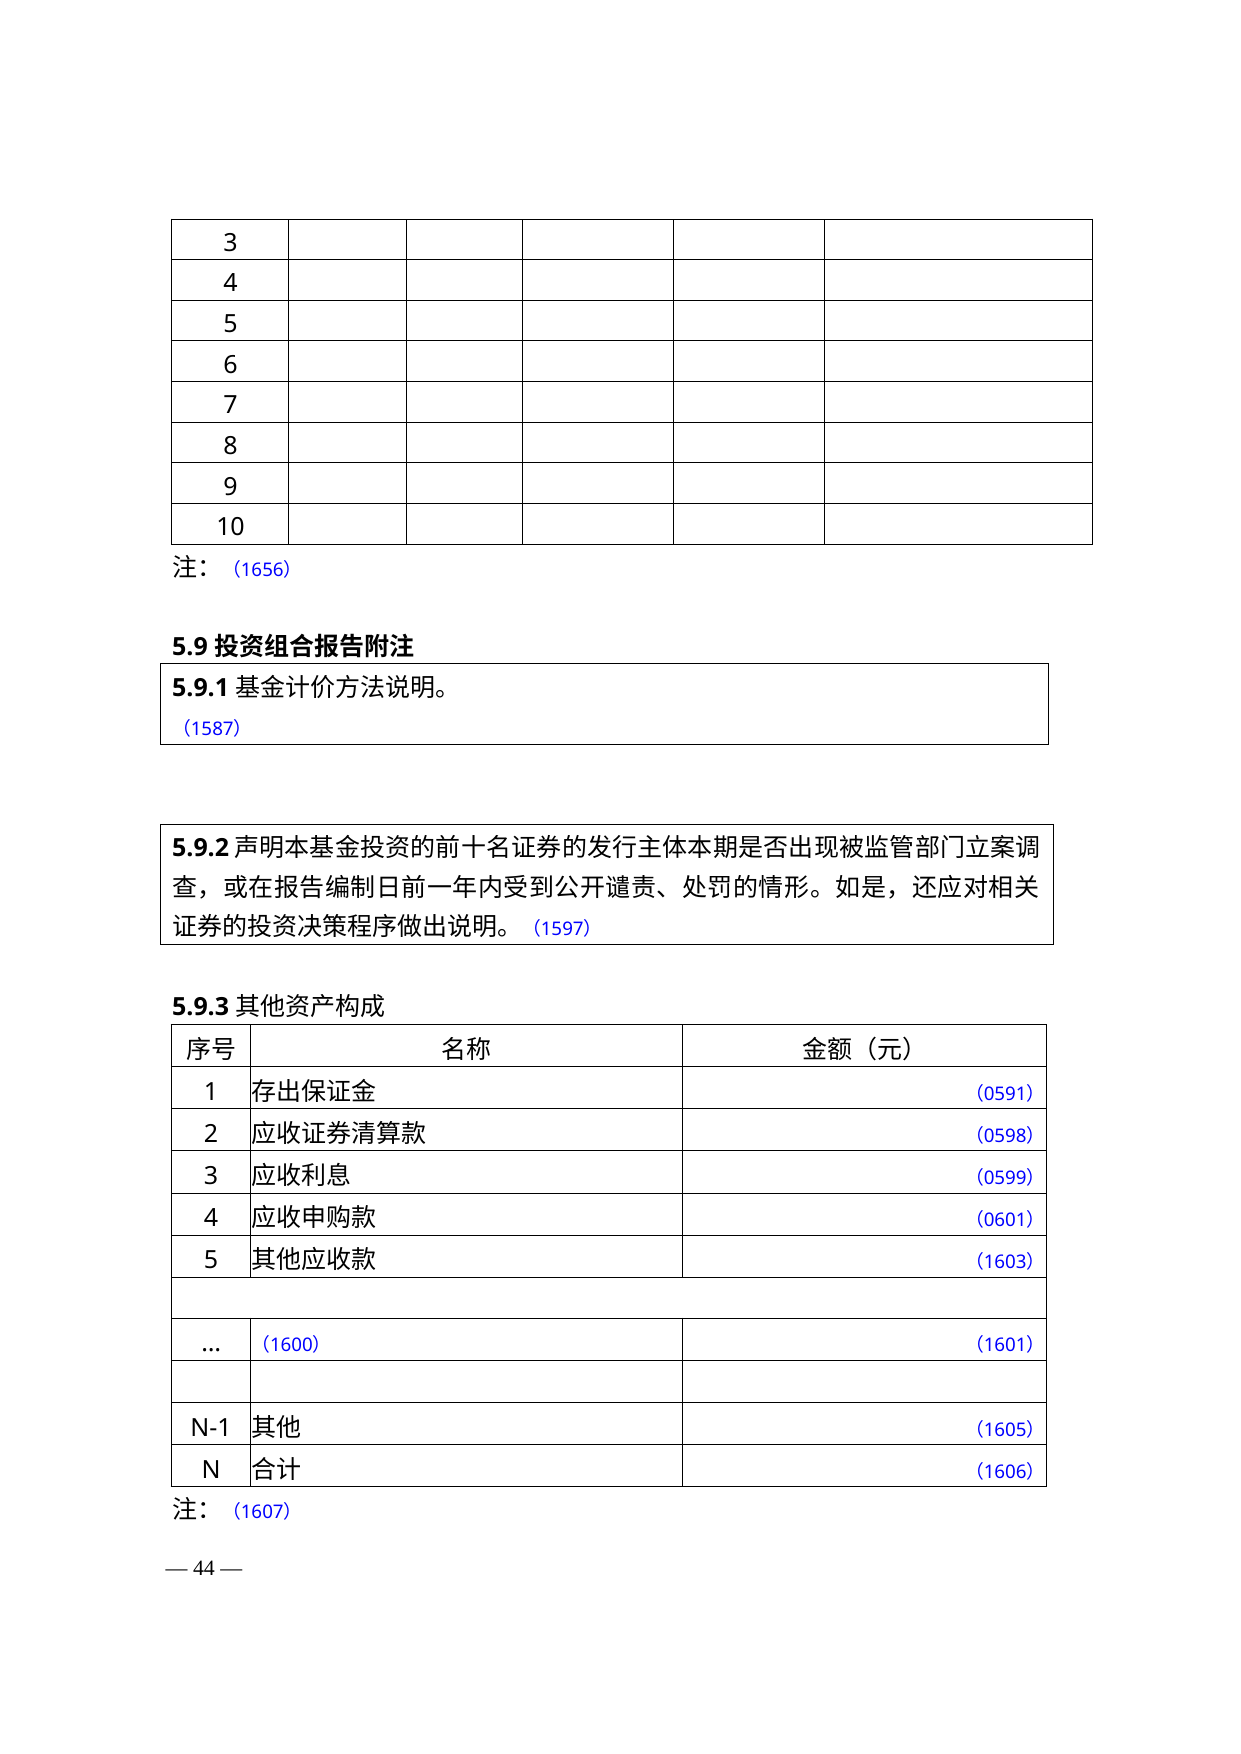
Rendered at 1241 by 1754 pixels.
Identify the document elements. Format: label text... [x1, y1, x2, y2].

table_cell [825, 341, 1092, 381]
table_cell 6 [172, 341, 288, 381]
table_cell [523, 504, 673, 543]
table_cell [407, 260, 522, 300]
table_cell 8 [172, 423, 288, 462]
table_cell [825, 423, 1092, 462]
table_cell [674, 382, 824, 422]
table_cell 3 [172, 1151, 250, 1192]
table_cell [289, 382, 406, 422]
table_cell [289, 504, 406, 543]
table_cell [674, 423, 824, 462]
table_cell N [172, 1445, 250, 1486]
table_cell [407, 301, 522, 340]
table_cell 2 [172, 1109, 250, 1150]
table_cell 4 [172, 1194, 250, 1235]
table_cell [407, 504, 522, 543]
table_cell [172, 1278, 1046, 1317]
table_cell [523, 423, 673, 462]
table_cell [523, 382, 673, 422]
table_cell N-1 [172, 1403, 250, 1444]
text 5.9.3 其他资产构成 [172, 984, 1068, 1024]
table_cell 9 [172, 463, 288, 503]
table_cell [523, 463, 673, 503]
table_cell [407, 220, 522, 259]
table_cell 其他应收款 [251, 1236, 682, 1277]
table_cell [523, 341, 673, 381]
table_cell [172, 1361, 250, 1402]
table_cell [674, 260, 824, 300]
table_cell （0601） [683, 1194, 1046, 1235]
table_header 金额（元） [683, 1025, 1046, 1066]
table_cell [289, 463, 406, 503]
table_header 5.9.2声明本基金投资的前十名证券的发行主体本期是否出现被监管部门立案调查，或在报告编制日前一年内受到公开谴责、处罚的情形。如是，还应对相关证券的投资决策程序做出说明。（1597） [161, 825, 1053, 943]
table_cell （1603） [683, 1236, 1046, 1277]
table_cell [407, 341, 522, 381]
table_cell [407, 423, 522, 462]
table_cell [407, 463, 522, 503]
table_header 5.9.1 基金计价方法说明。 （1587） [161, 664, 1048, 743]
table_cell [523, 301, 673, 340]
table_cell [407, 382, 522, 422]
text 注：（1656） [172, 545, 1068, 584]
table_header 序号 [172, 1025, 250, 1066]
table_cell 其他 [251, 1403, 682, 1444]
table_cell （0598） [683, 1109, 1046, 1150]
table_cell 10 [172, 504, 288, 543]
table_cell 5 [172, 1236, 250, 1277]
table_cell 应收证券清算款 [251, 1109, 682, 1150]
table_cell [674, 341, 824, 381]
table_cell 合计 [251, 1445, 682, 1486]
table_header 名称 [251, 1025, 682, 1066]
table_cell [289, 301, 406, 340]
table_cell 存出保证金 [251, 1067, 682, 1108]
table_cell （0591） [683, 1067, 1046, 1108]
table_cell [683, 1361, 1046, 1402]
table_cell [523, 260, 673, 300]
table_cell [825, 220, 1092, 259]
table_cell [523, 220, 673, 259]
table_cell [825, 382, 1092, 422]
table_cell 1 [172, 1067, 250, 1108]
table_cell [289, 423, 406, 462]
table_cell （1605） [683, 1403, 1046, 1444]
table_cell [674, 504, 824, 543]
table_cell （1600） [251, 1319, 682, 1360]
table_cell [674, 220, 824, 259]
table_cell [825, 260, 1092, 300]
table_cell 应收利息 [251, 1151, 682, 1192]
table_cell 3 [172, 220, 288, 259]
table_cell [825, 301, 1092, 340]
table_cell [674, 301, 824, 340]
table_cell [289, 341, 406, 381]
table_cell 应收申购款 [251, 1194, 682, 1235]
table_cell （1606） [683, 1445, 1046, 1486]
table_cell … [172, 1319, 250, 1360]
table_cell [825, 504, 1092, 543]
text 注：（1607） [172, 1487, 1068, 1527]
table_cell 5 [172, 301, 288, 340]
table_cell （1601） [683, 1319, 1046, 1360]
text 5.9 投资组合报告附注 [172, 624, 1068, 663]
table_cell [289, 220, 406, 259]
table_cell 7 [172, 382, 288, 422]
table_cell [251, 1361, 682, 1402]
table_cell [674, 463, 824, 503]
table_cell [825, 463, 1092, 503]
table_cell [289, 260, 406, 300]
table_cell （0599） [683, 1151, 1046, 1192]
table_cell 4 [172, 260, 288, 300]
